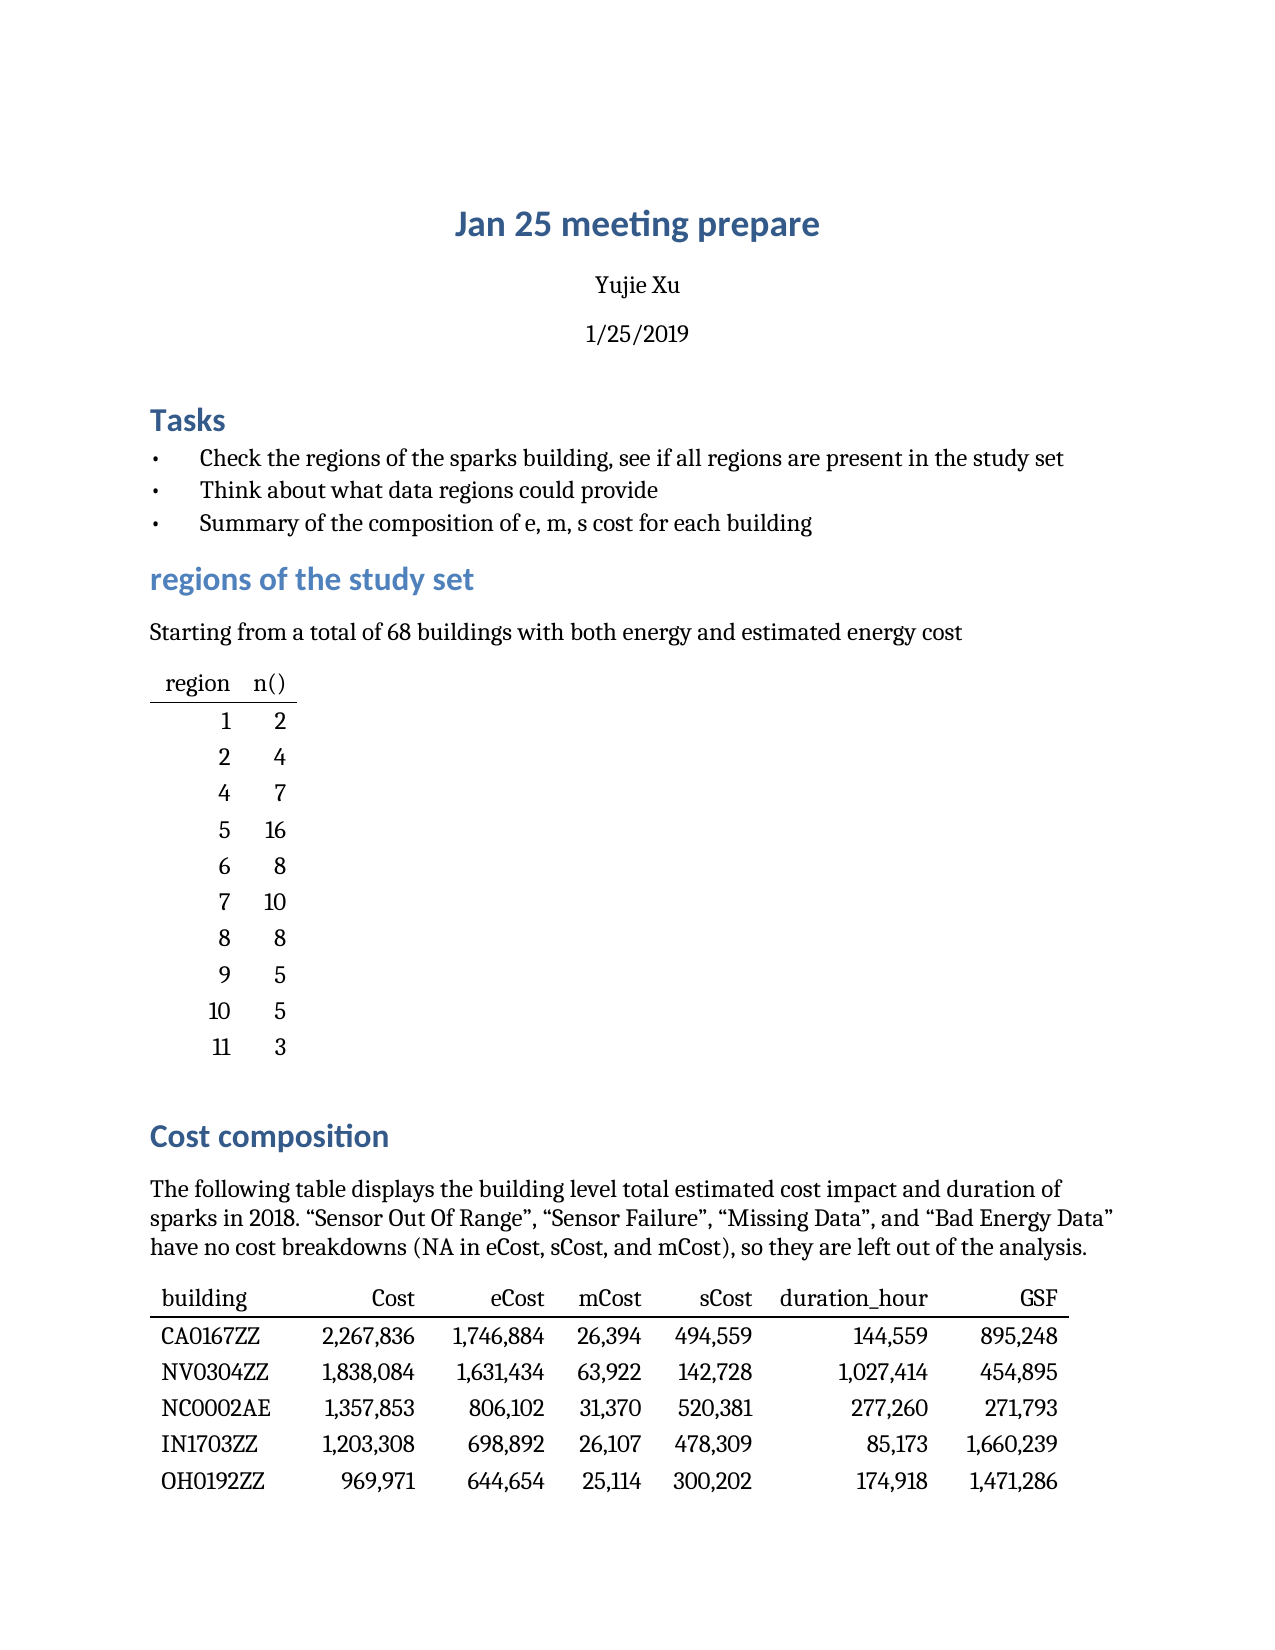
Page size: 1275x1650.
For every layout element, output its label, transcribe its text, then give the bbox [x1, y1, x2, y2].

list Check the regions of the sparks building, see if all regions are present in the study set [150, 444, 1125, 472]
table_cell 698,892 [426, 1427, 556, 1463]
table_cell 1,027,414 [763, 1354, 939, 1390]
table_cell 644,654 [426, 1463, 556, 1499]
table_header n() [242, 665, 297, 701]
table_cell 31,370 [556, 1390, 653, 1427]
table_cell 2 [242, 703, 297, 739]
table_cell 1,203,308 [296, 1427, 426, 1463]
table_cell 6 [150, 848, 242, 884]
title Jan 25 meeting prepare [150, 200, 1125, 246]
table_cell 494,559 [653, 1318, 763, 1354]
table_cell 5 [242, 993, 297, 1029]
table_cell 969,971 [296, 1463, 426, 1499]
table_cell 1,357,853 [296, 1390, 426, 1427]
table_cell 85,173 [763, 1427, 939, 1463]
table_cell 26,107 [556, 1427, 653, 1463]
table_cell 8 [150, 921, 242, 957]
table_cell 4 [242, 739, 297, 776]
table_cell 8 [242, 921, 297, 957]
table_header eCost [426, 1280, 556, 1316]
list Think about what data regions could provide [150, 476, 1125, 505]
subtitle Cost composition [150, 1116, 1125, 1156]
table_cell 174,918 [763, 1463, 939, 1499]
text 1/25/2019 [150, 320, 1125, 349]
table_header region [150, 665, 242, 701]
table_cell CA0167ZZ [150, 1318, 296, 1354]
table_cell 11 [150, 1029, 242, 1066]
table_cell IN1703ZZ [150, 1427, 296, 1463]
table_cell 5 [242, 957, 297, 993]
table_cell 1,631,434 [426, 1354, 556, 1390]
table_header building [150, 1280, 296, 1316]
table_cell 10 [150, 993, 242, 1029]
table_cell 2,267,836 [296, 1318, 426, 1354]
table_cell 454,895 [939, 1354, 1069, 1390]
table_cell 3 [242, 1029, 297, 1066]
text Starting from a total of 68 buildings with both energy and estimated energy cost [150, 618, 1125, 646]
table_cell 4 [150, 776, 242, 812]
table_cell 8 [242, 848, 297, 884]
table_cell 1 [150, 703, 242, 739]
table_cell 142,728 [653, 1354, 763, 1390]
table_cell 895,248 [939, 1318, 1069, 1354]
table_header Cost [296, 1280, 426, 1316]
table_cell NV0304ZZ [150, 1354, 296, 1390]
table_cell 7 [242, 776, 297, 812]
table_cell 806,102 [426, 1390, 556, 1427]
table_cell 144,559 [763, 1318, 939, 1354]
table_cell 520,381 [653, 1390, 763, 1427]
table_cell 16 [242, 812, 297, 848]
table_header GSF [939, 1280, 1069, 1316]
table_header sCost [653, 1280, 763, 1316]
list Summary of the composition of e, m, s cost for each building [150, 509, 1125, 537]
table_cell 5 [150, 812, 242, 848]
table_cell 26,394 [556, 1318, 653, 1354]
table_cell NC0002AE [150, 1390, 296, 1427]
table_cell 478,309 [653, 1427, 763, 1463]
subtitle regions of the study set [150, 558, 1125, 599]
table_cell 300,202 [653, 1463, 763, 1499]
table_cell OH0192ZZ [150, 1463, 296, 1499]
table_header duration_hour [763, 1280, 939, 1316]
table_cell 1,746,884 [426, 1318, 556, 1354]
table_cell 9 [150, 957, 242, 993]
table_cell 25,114 [556, 1463, 653, 1499]
table_cell 7 [150, 884, 242, 921]
table_header mCost [556, 1280, 653, 1316]
table_cell 2 [150, 739, 242, 776]
table_cell 10 [242, 884, 297, 921]
table_cell 271,793 [939, 1390, 1069, 1427]
text The following table displays the building level total estimated cost impact and duration of sparks in 2018. “Sensor Out Of Range”, “Sensor Failure”, “Missing Data”, and “Bad Energy Data” have no cost breakdowns (NA in eCost, sCost, and mCost), so they are left out of the analysis. [150, 1175, 1125, 1261]
table_cell 1,838,084 [296, 1354, 426, 1390]
subtitle Tasks [150, 399, 1125, 440]
table_cell 63,922 [556, 1354, 653, 1390]
table_cell 1,660,239 [939, 1427, 1069, 1463]
text Yujie Xu [150, 271, 1125, 299]
table_cell 1,471,286 [939, 1463, 1069, 1499]
table_cell 277,260 [763, 1390, 939, 1427]
